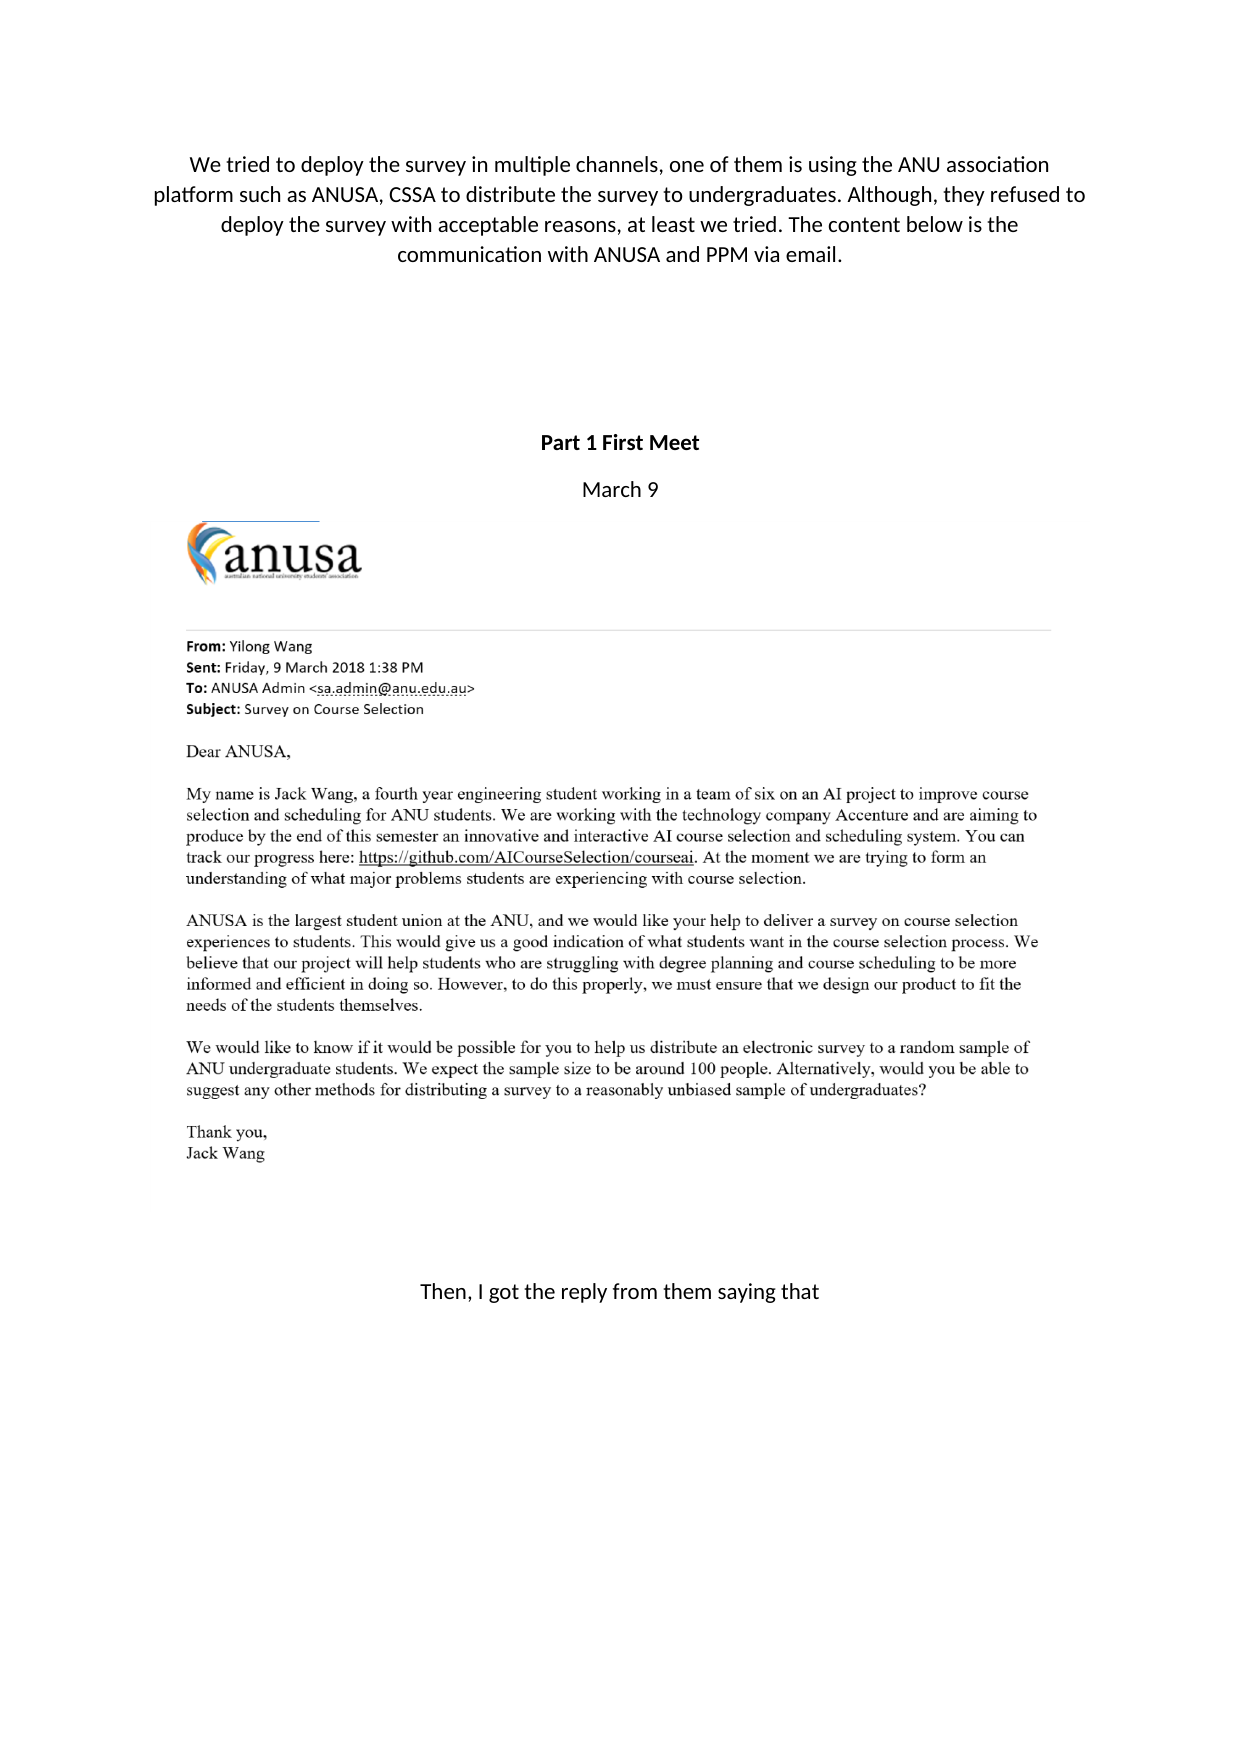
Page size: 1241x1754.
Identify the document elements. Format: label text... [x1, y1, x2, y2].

picture [150, 521, 1091, 1212]
text March 9 [150, 475, 1090, 503]
text Part 1 First Meet [150, 428, 1090, 456]
text Then, I got the reply from them saying that [150, 1277, 1090, 1305]
text We tried to deploy the survey in multiple channels, one of them is using the ANU association platform such as ANUSA, CSSA to distribute the survey to undergraduates. Although, they refused to deploy the survey with acceptable reasons, at least we tried. The content below is the communication with ANUSA and PPM via email. [150, 150, 1090, 269]
